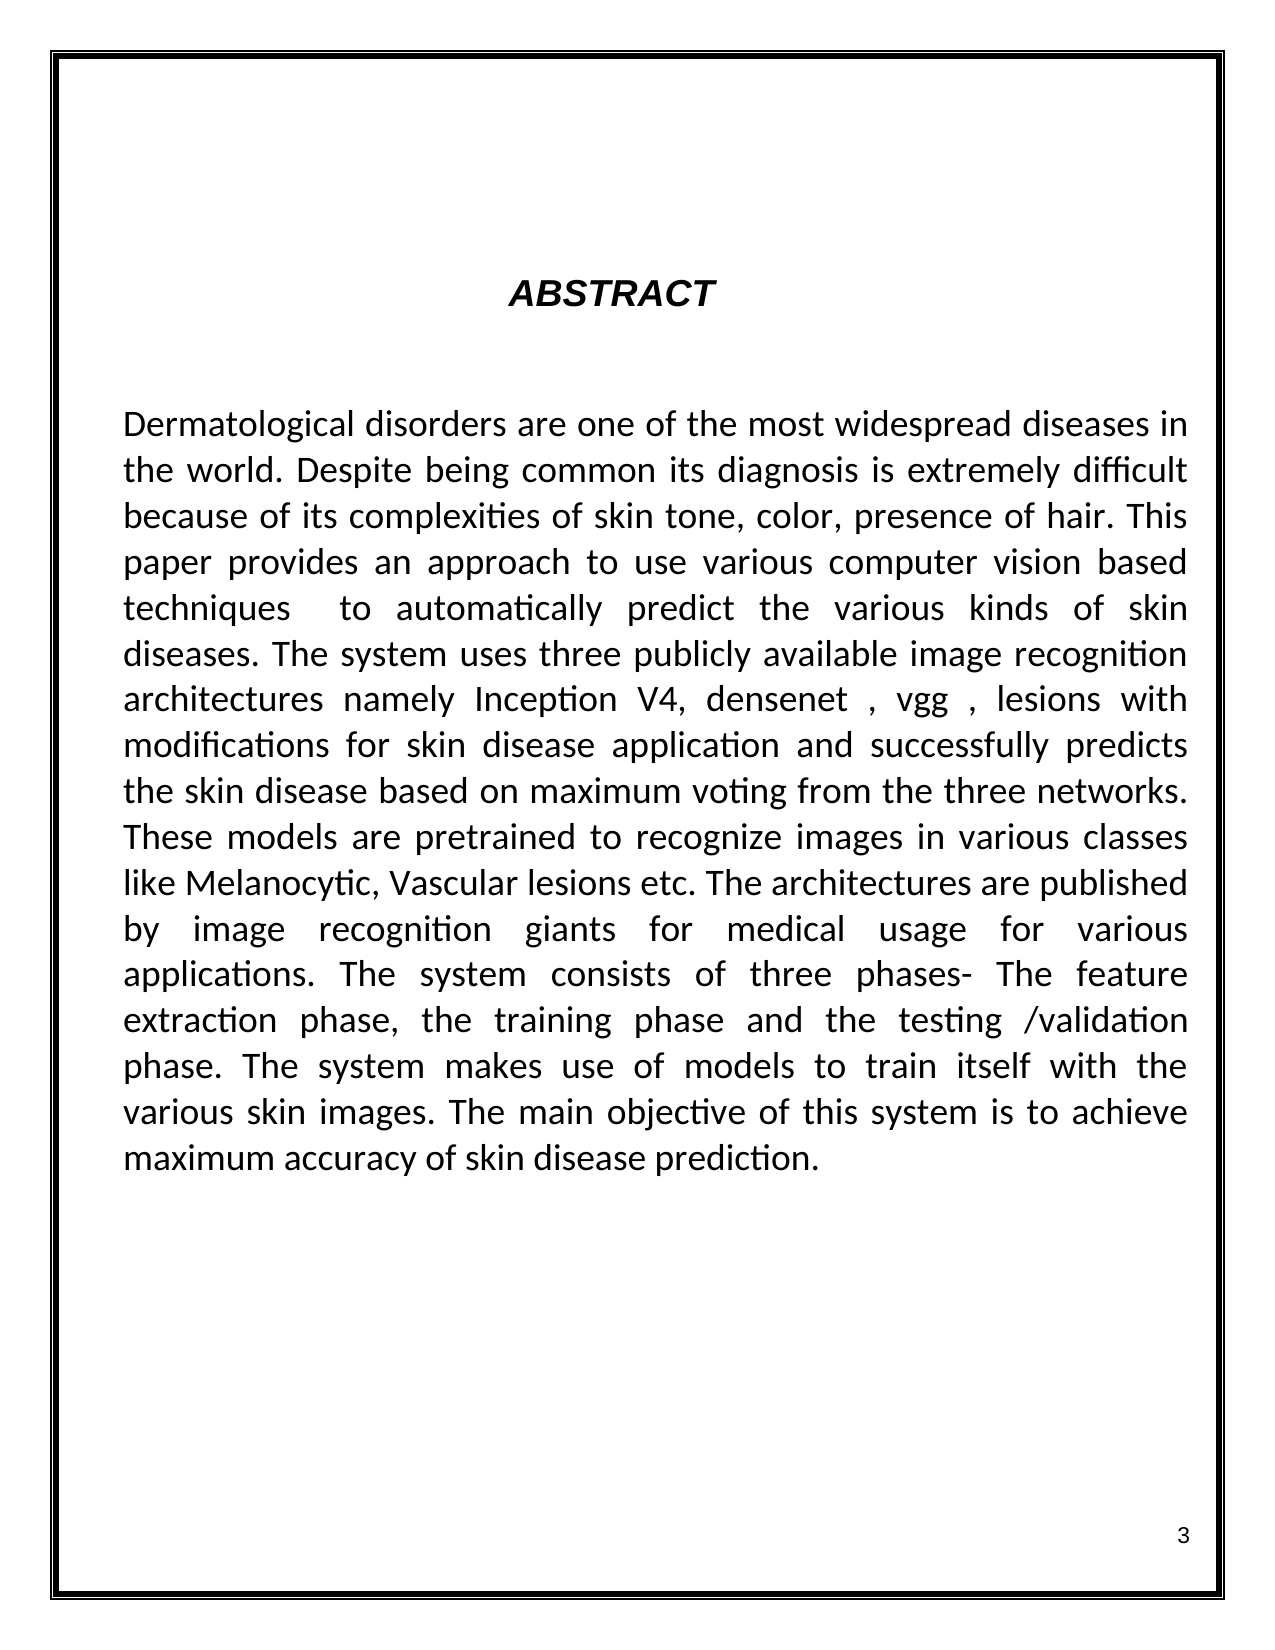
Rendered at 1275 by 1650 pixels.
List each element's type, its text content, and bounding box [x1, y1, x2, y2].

subtitle Dermatological disorders are one of the most widespread diseases in the world. Despite being common its diagnosis is extremely difficult because of its complexities of skin tone, color, presence of hair. This paper provides an approach to use various computer vision based techniques to automatically predict the various kinds of skin diseases. The system uses three publicly available image recognition architectures namely Inception V4, densenet , vgg , lesions with modifications for skin disease application and successfully predicts the skin disease based on maximum voting from the three networks. These models are pretrained to recognize images in various classes like Melanocytic, Vascular lesions etc. The architectures are published by image recognition giants for medical usage for various applications. The system consists of three phases- The feature extraction phase, the training phase and the testing /validation phase. The system makes use of models to train itself with the various skin images. The main objective of this system is to achieve maximum accuracy of skin disease prediction. [123, 400, 1190, 1179]
subtitle ABSTRACT [498, 271, 1190, 314]
